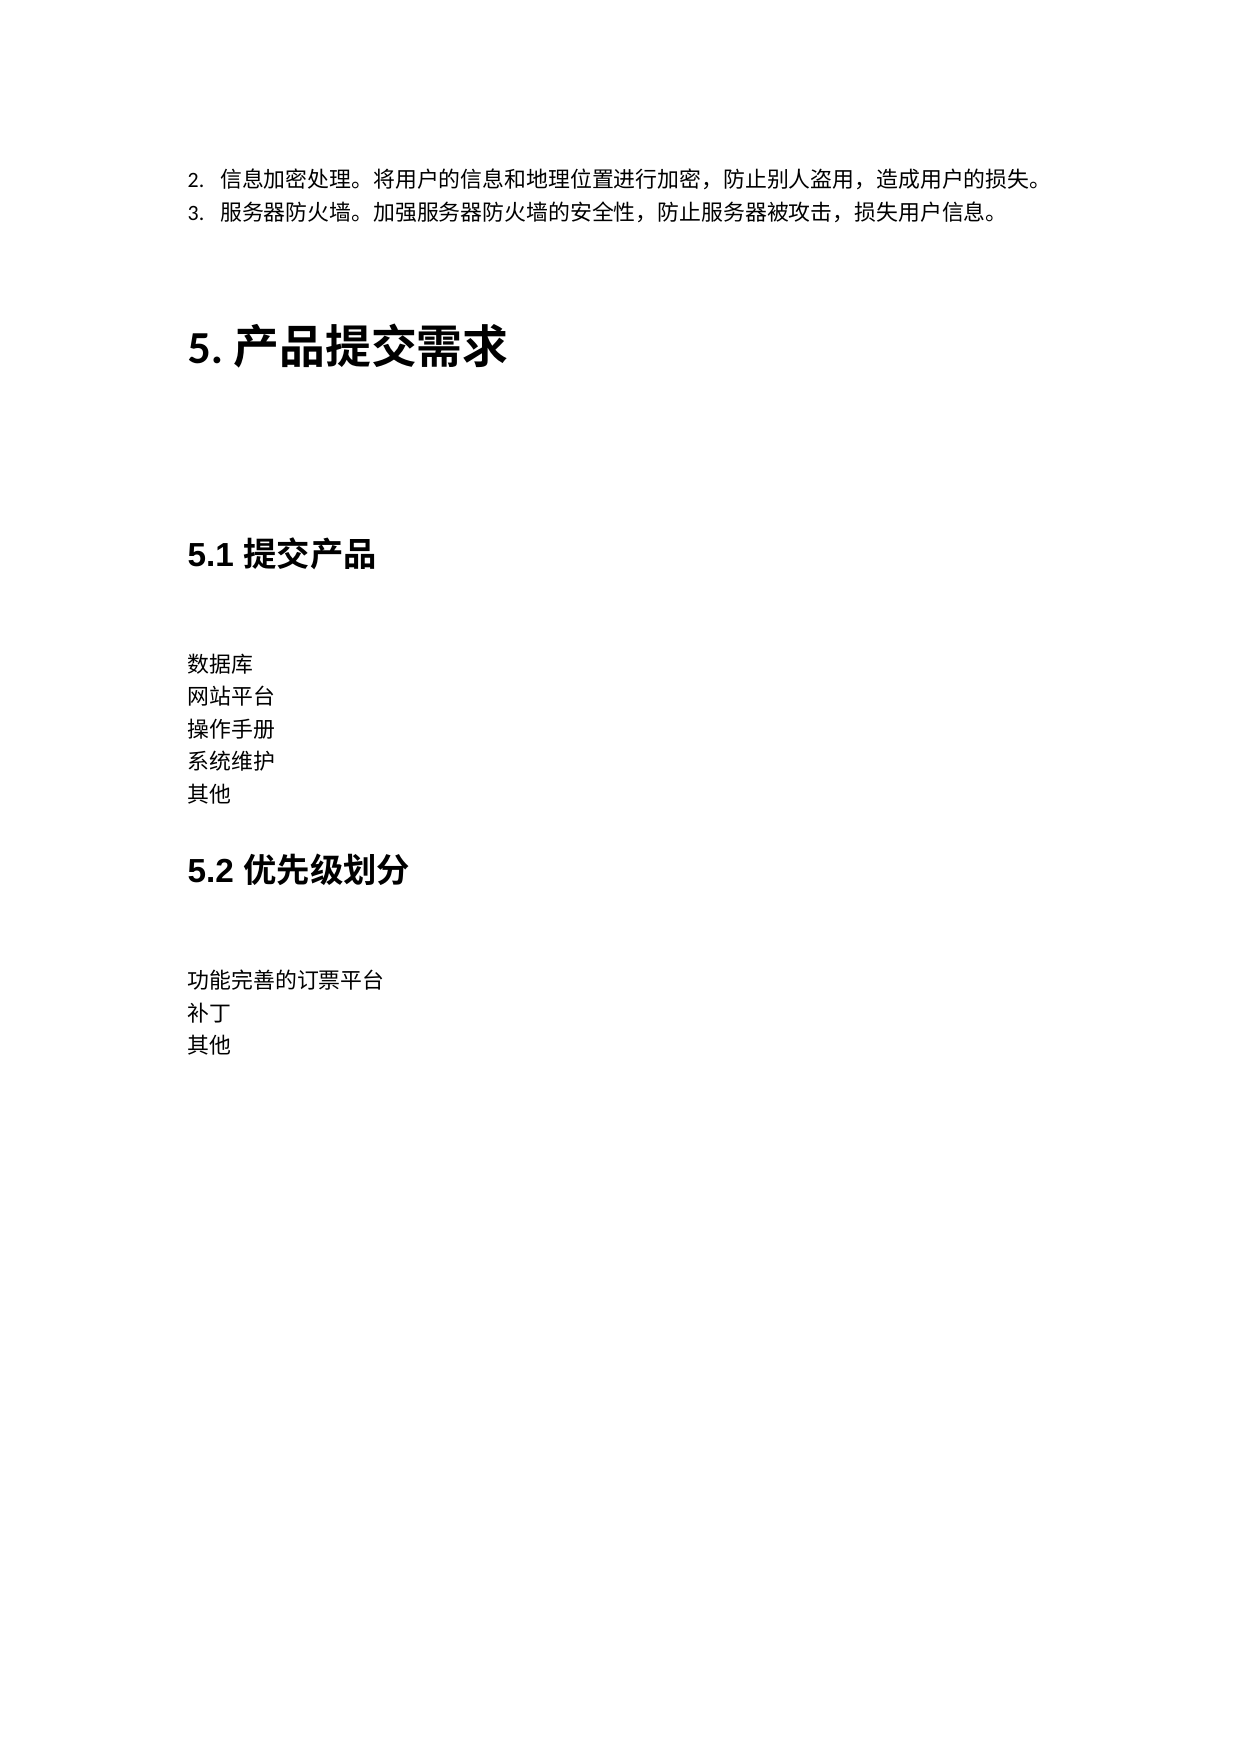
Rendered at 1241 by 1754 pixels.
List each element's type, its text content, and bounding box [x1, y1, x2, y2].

text 其他 [187, 1028, 1053, 1093]
text 系统维护 [187, 744, 1053, 776]
subtitle 5. 产品提交需求 [187, 295, 1053, 392]
text 网站平台 [187, 679, 1053, 711]
list 服务器防火墙。加强服务器防火墙的安全性，防止服务器被攻击，损失用户信息。 [187, 194, 1053, 227]
text 数据库 [187, 646, 1053, 679]
text 补丁 [187, 995, 1053, 1028]
list 信息加密处理。将用户的信息和地理位置进行加密，防止别人盗用，造成用户的损失。 [187, 162, 1053, 194]
subtitle 5.1 提交产品 [187, 519, 1053, 584]
text 功能完善的订票平台 [187, 963, 1053, 995]
text 操作手册 [187, 711, 1053, 744]
text 其他 [187, 776, 1053, 809]
subtitle 5.2 优先级划分 [187, 836, 1053, 901]
